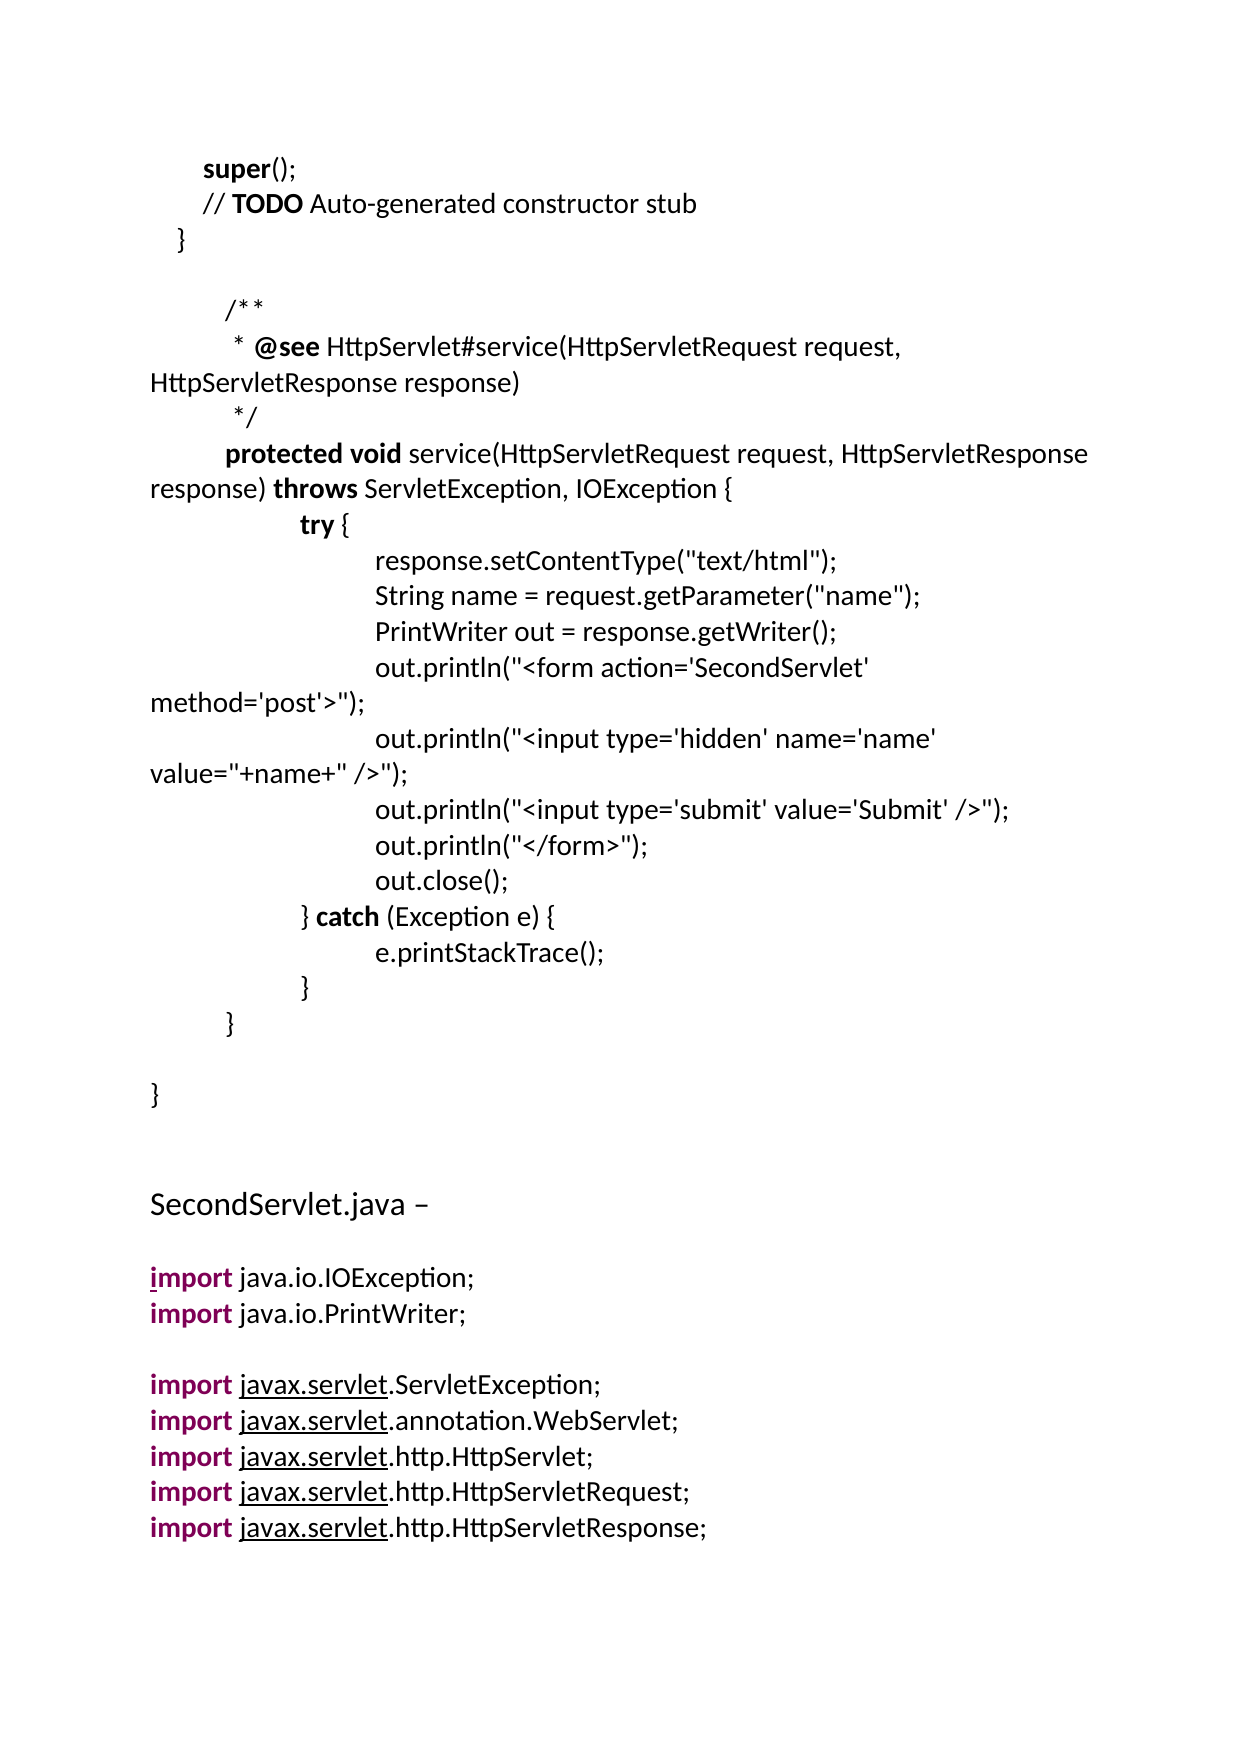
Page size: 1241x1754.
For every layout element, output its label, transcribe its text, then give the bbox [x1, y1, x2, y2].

text } [150, 221, 1090, 257]
text import java.io.PrintWriter; [150, 1295, 1090, 1331]
text // TODO Auto-generated constructor stub [150, 186, 1090, 221]
text out.println("<form action='SecondServlet' method='post'>"); [150, 649, 1090, 720]
text */ [150, 399, 1090, 435]
text out.println("<input type='submit' value='Submit' />"); [150, 791, 1090, 827]
text PrintWriter out = response.getWriter(); [150, 613, 1090, 649]
text out.println("<input type='hidden' name='name' value="+name+" />"); [150, 720, 1090, 791]
text import javax.servlet.annotation.WebServlet; [150, 1402, 1090, 1438]
text import javax.servlet.ServletException; [150, 1366, 1090, 1402]
text protected void service(HttpServletRequest request, HttpServletResponse response) throws ServletException, IOException { [150, 435, 1090, 506]
text out.close(); [150, 862, 1090, 898]
text } [150, 969, 1090, 1005]
text super(); [150, 150, 1090, 186]
text String name = request.getParameter("name"); [150, 577, 1090, 613]
text import javax.servlet.http.HttpServletRequest; [150, 1473, 1090, 1509]
text e.printStackTrace(); [150, 934, 1090, 969]
text } [150, 1076, 1090, 1112]
text import javax.servlet.http.HttpServletResponse; [150, 1509, 1090, 1544]
text * @see HttpServlet#service(HttpServletRequest request, HttpServletResponse response) [150, 328, 1090, 399]
text import javax.servlet.http.HttpServlet; [150, 1438, 1090, 1473]
text response.setContentType("text/html"); [150, 542, 1090, 577]
text import java.io.IOException; [150, 1259, 1090, 1295]
text out.println("</form>"); [150, 827, 1090, 862]
text } catch (Exception e) { [150, 898, 1090, 934]
text try { [150, 506, 1090, 542]
text /** [150, 292, 1090, 328]
text SecondServlet.java – [150, 1183, 1090, 1224]
text } [150, 1005, 1090, 1041]
